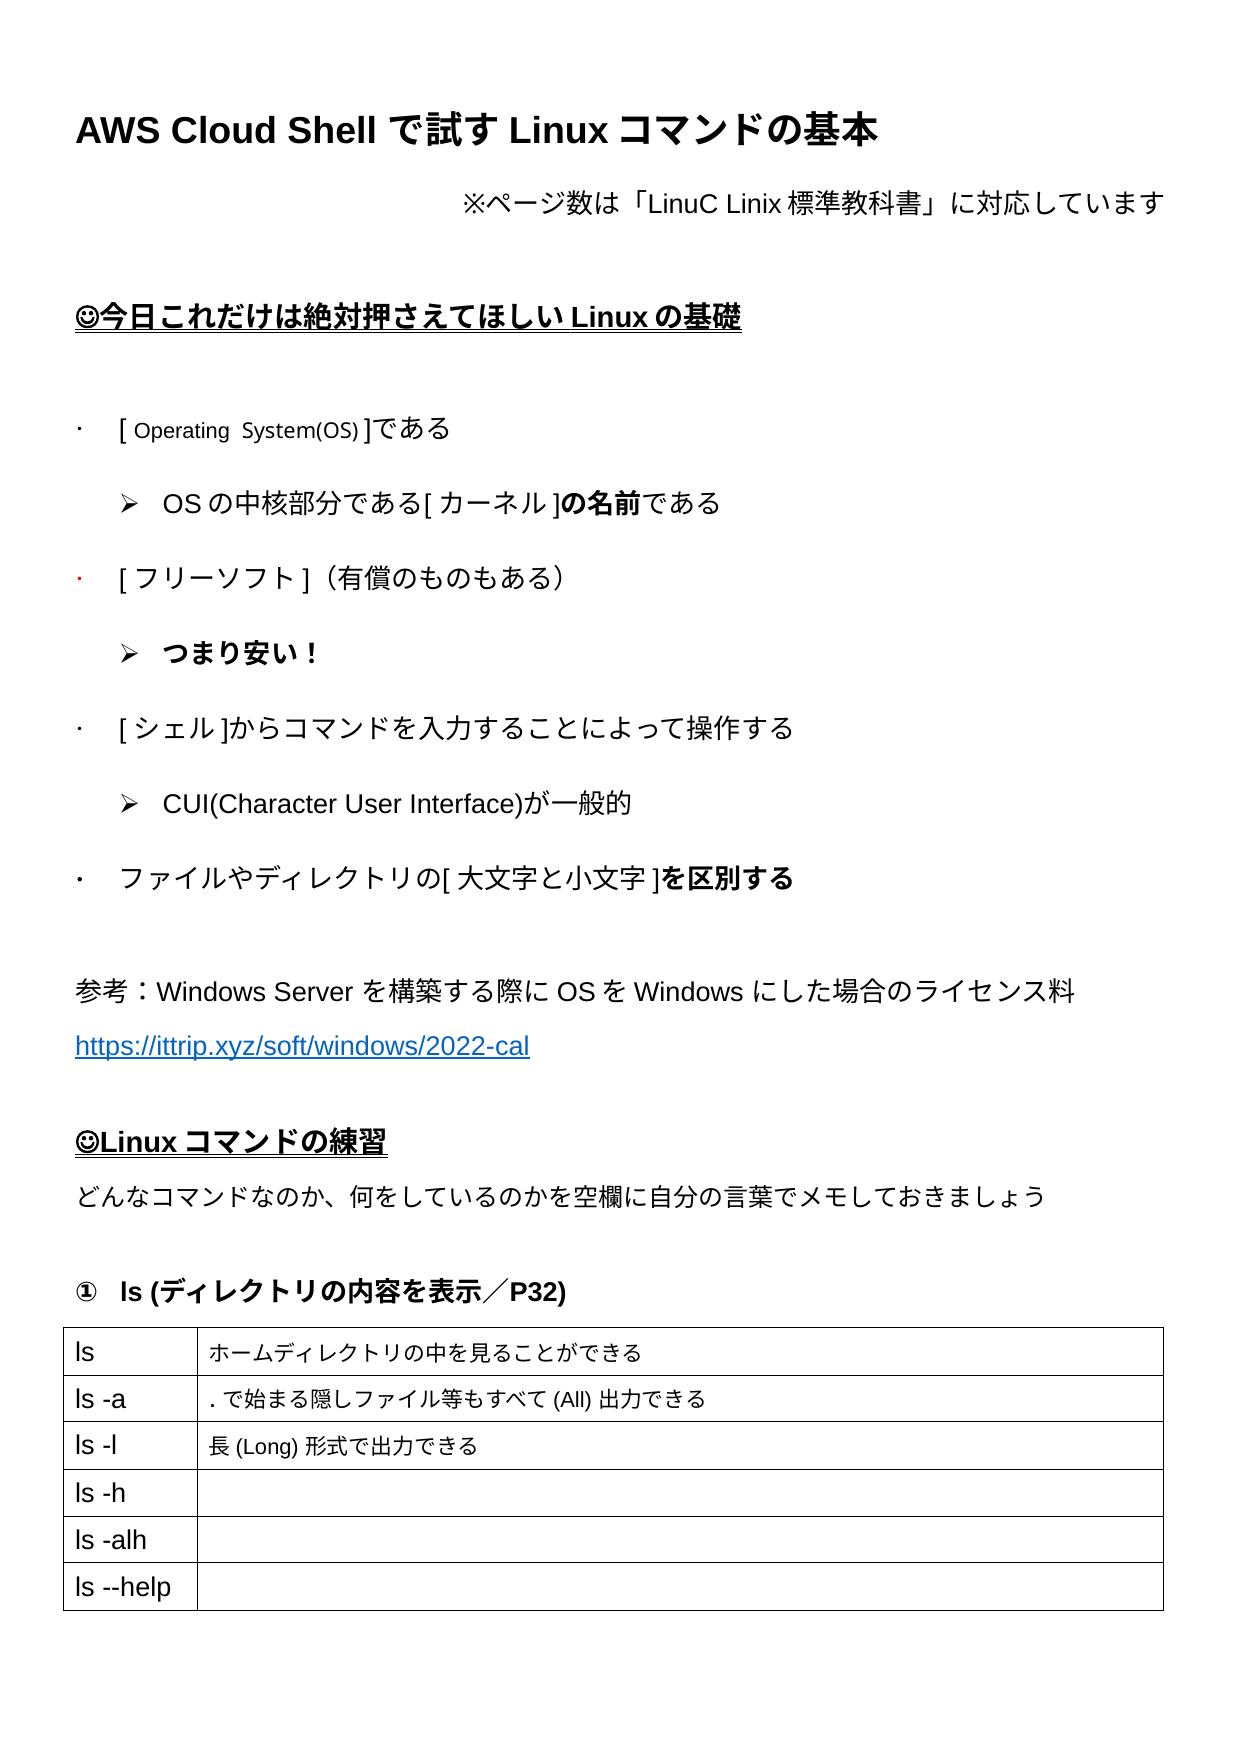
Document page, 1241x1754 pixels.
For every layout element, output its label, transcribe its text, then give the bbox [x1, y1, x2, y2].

text 参考：Windows Server を構築する際に OSをWindows にした場合のライセンス料 [75, 952, 1165, 1027]
table_cell ls -l [64, 1422, 197, 1468]
table_cell ls --help [64, 1563, 197, 1610]
text Linuxコマンドの練習 [75, 1102, 1165, 1177]
table_cell ls -h [64, 1470, 197, 1516]
table_cell [198, 1517, 1163, 1562]
text https://ittrip.xyz/soft/windows/2022-cal [75, 1027, 1165, 1064]
table_cell [198, 1563, 1163, 1610]
list つまり安い！ [119, 614, 1165, 689]
table_cell 長 (Long) 形式で出力できる [198, 1422, 1163, 1468]
table_cell [198, 1470, 1163, 1516]
table_cell ls -alh [64, 1517, 197, 1562]
list CUI(Character User Interface)が一般的 [119, 764, 1165, 839]
text ※ページ数は「LinuC Linix標準教科書」に対応しています [75, 164, 1165, 239]
table_cell ls -a [64, 1376, 197, 1421]
list OSの中核部分である[ カーネル ]の名前である [119, 464, 1165, 539]
text 今日これだけは絶対押さえてほしいLinuxの基礎 [75, 277, 1165, 352]
table_header ホームディレクトリの中を見ることができる [198, 1328, 1163, 1375]
list [ フリーソフト ]（有償のものもある） [75, 539, 1165, 614]
list ls (ディレクトリの内容を表示／P32) [75, 1252, 1165, 1327]
text AWS Cloud Shell で試す Linuxコマンドの基本 [75, 89, 1165, 164]
list [ シェル ]からコマンドを入力することによって操作する [75, 689, 1165, 764]
table_cell . で始まる隠しファイル等もすべて (All) 出力できる [198, 1376, 1163, 1421]
list [ Operating System(OS) ]である [75, 389, 1165, 464]
table_header ls [64, 1328, 197, 1375]
text どんなコマンドなのか、何をしているのかを空欄に自分の言葉でメモしておきましょう [75, 1177, 1165, 1214]
list ファイルやディレクトリの[ 大文字と小文字 ]を区別する [75, 839, 1165, 914]
